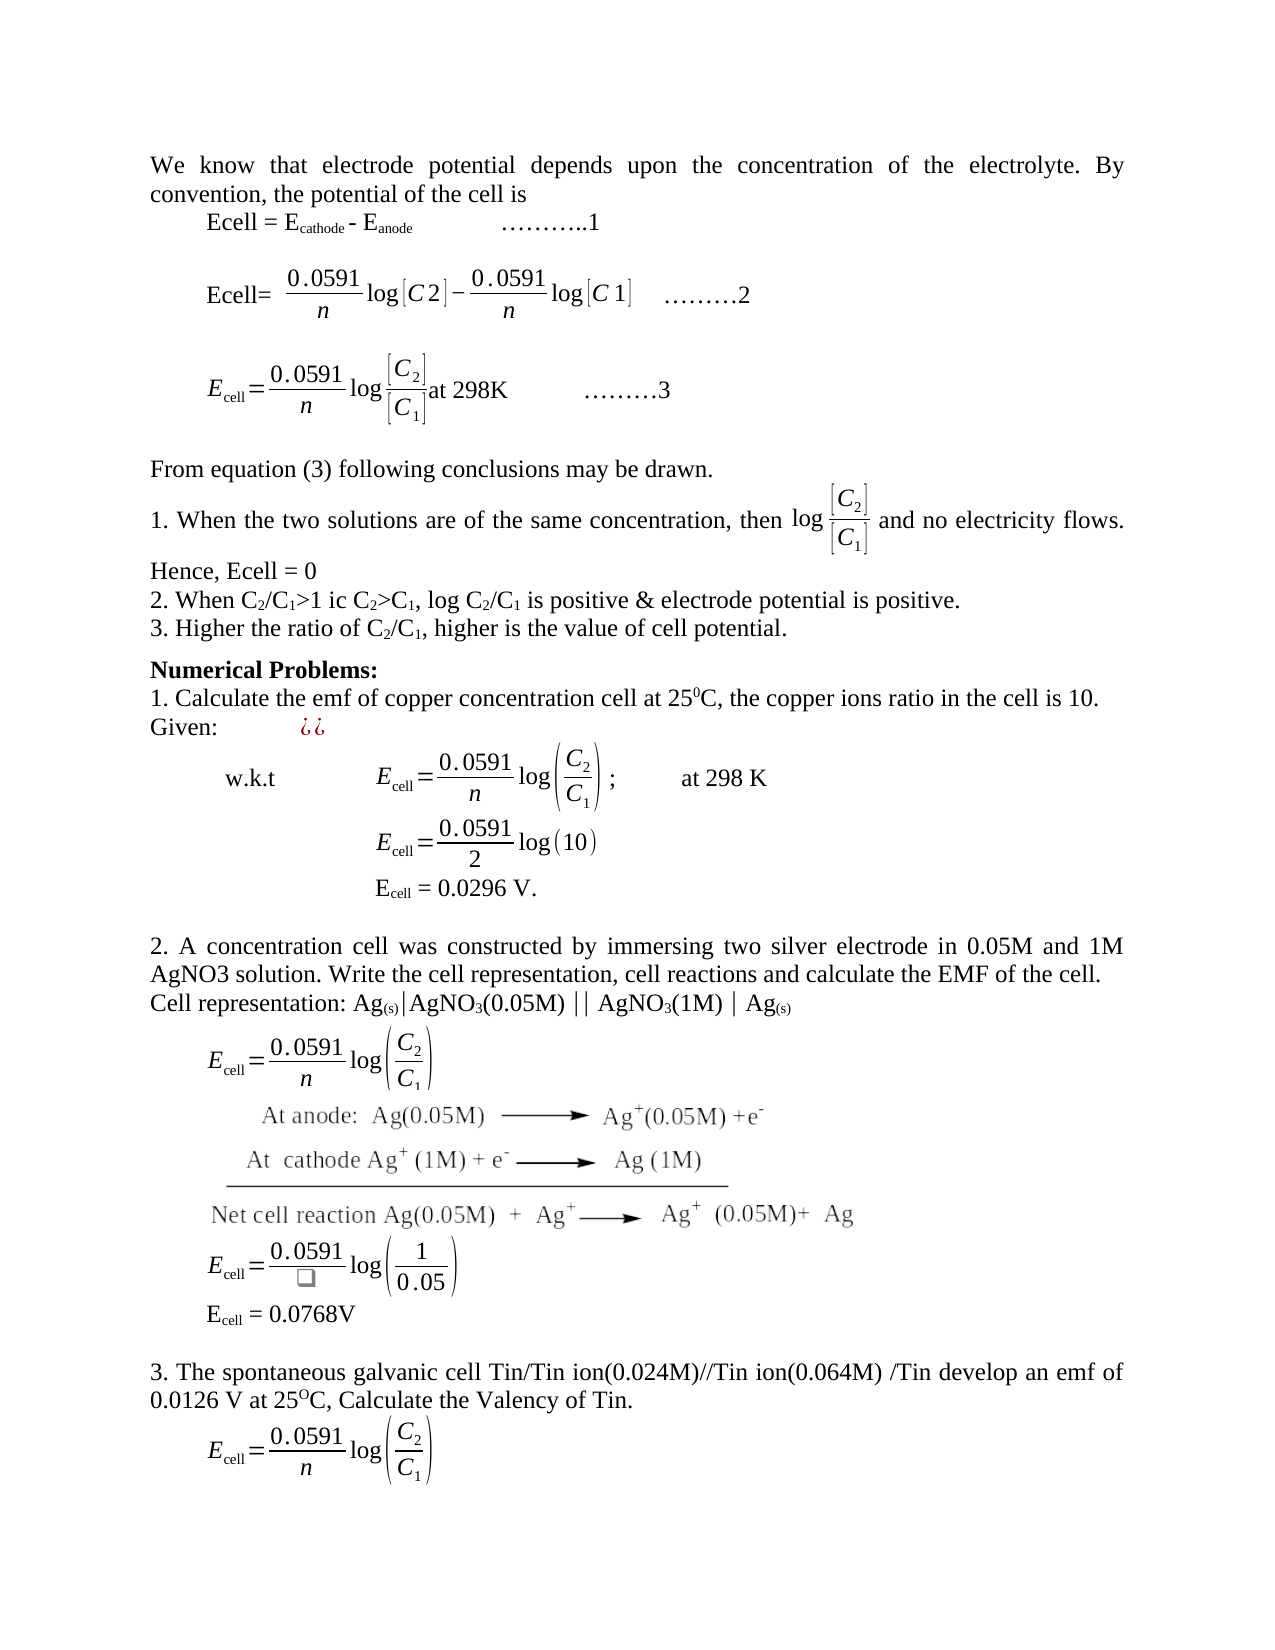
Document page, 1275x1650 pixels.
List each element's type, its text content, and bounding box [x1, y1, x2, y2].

text Ecell= ………2 [206, 265, 1125, 324]
text at 298K ………3 [206, 353, 1125, 426]
text From equation (3) following conclusions may be drawn. [150, 454, 1125, 483]
text Given: [150, 712, 1125, 741]
text Cell representation: Ag(s)AgNO3(0.05M) AgNO3(1M) Ag(s) [150, 988, 1125, 1017]
text 3. The spontaneous galvanic cell Tin/Tin ion(0.024M)//Tin ion(0.064M) /Tin develop an emf of 0.0126 V at 25OC, Calculate the Valency of Tin. [150, 1357, 1125, 1414]
text Ecell = Ecathode - Eanode ………..1 [206, 207, 1125, 236]
text 1. When the two solutions are of the same concentration, then and no electricity flows. Hence, Ecell = 0 [150, 483, 1125, 585]
text 3. Higher the ratio of C2/C1, higher is the value of cell potential. [150, 613, 1125, 642]
text Ecell = 0.0768V [206, 1299, 1125, 1328]
text We know that electrode potential depends upon the concentration of the electrolyte. By convention, the potential of the cell is [150, 150, 1125, 207]
text 1. Calculate the emf of copper concentration cell at 250C, the copper ions ratio in the cell is 10. [150, 683, 1125, 712]
text 2. When C2/C1>1 ic C2>C1, log C2/C1 is positive & electrode potential is positive. [150, 585, 1125, 613]
text w.k.t ; at 298 K [150, 741, 1125, 814]
text Numerical Problems: [150, 655, 1125, 683]
text Ecell = 0.0296 V. [300, 873, 1125, 902]
text 2. A concentration cell was constructed by immersing two silver electrode in 0.05M and 1M AgNO3 solution. Write the cell representation, cell reactions and calculate the EMF of the cell. [150, 931, 1125, 988]
